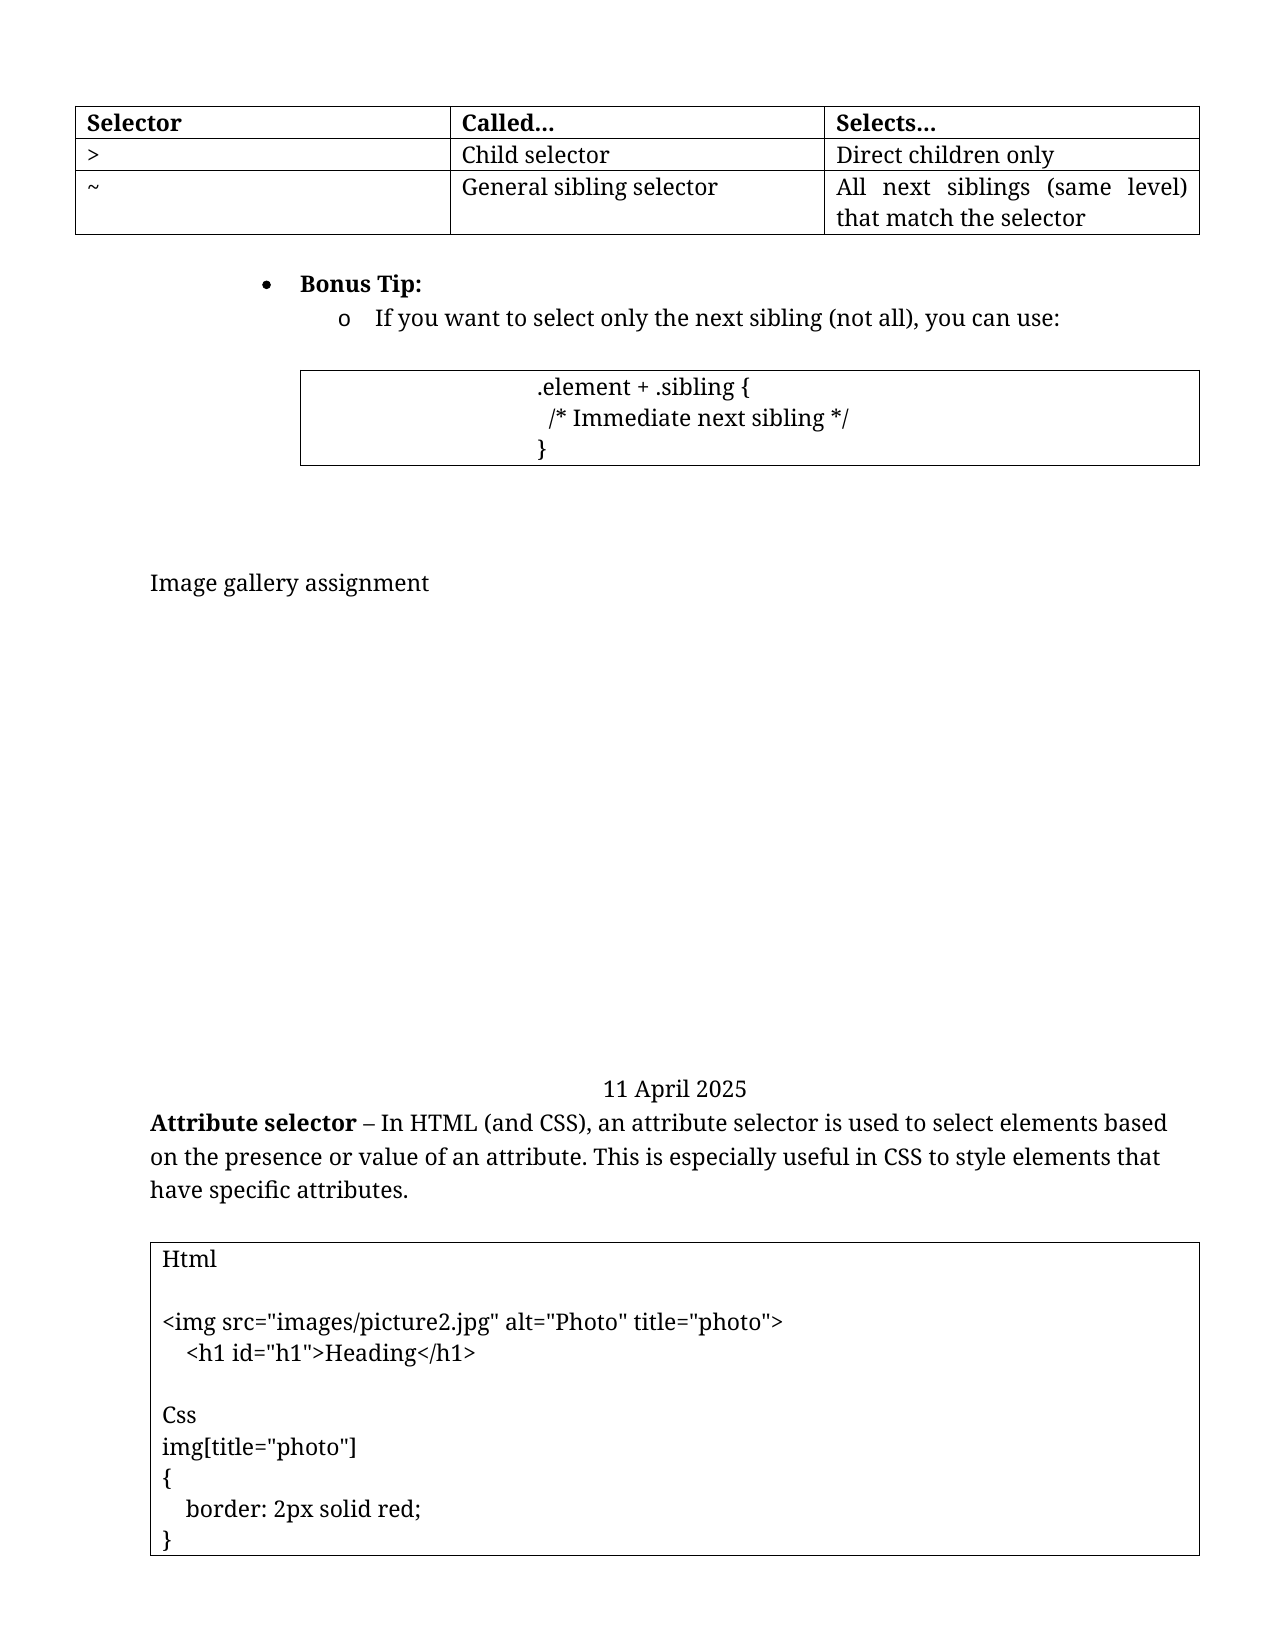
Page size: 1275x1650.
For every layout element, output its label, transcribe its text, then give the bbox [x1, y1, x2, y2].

table_cell > [76, 139, 450, 170]
list Bonus Tip: [262, 268, 1200, 300]
table_cell ~ [76, 171, 450, 234]
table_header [151, 1243, 1199, 1555]
table_header Called... [451, 107, 824, 138]
table_cell All next siblings (same level) that match the selector [825, 171, 1199, 234]
text 11 April 2025 [150, 1073, 1200, 1104]
table_header Selects... [825, 107, 1199, 138]
table_cell Direct children only [825, 139, 1199, 170]
list If you want to select only the next sibling (not all), you can use: [337, 302, 1200, 333]
text Attribute selector – In HTML (and CSS), an attribute selector is used to select elements based on the presence or value of an attribute. This is especially useful in CSS to style elements that have specific attributes. [150, 1107, 1200, 1206]
table_header .element + .sibling { /* Immediate next sibling */ } [301, 371, 1199, 464]
table_header Selector [76, 107, 450, 138]
table_cell Child selector [451, 139, 824, 170]
text Image gallery assignment [150, 567, 1200, 598]
table_cell General sibling selector [451, 171, 824, 234]
